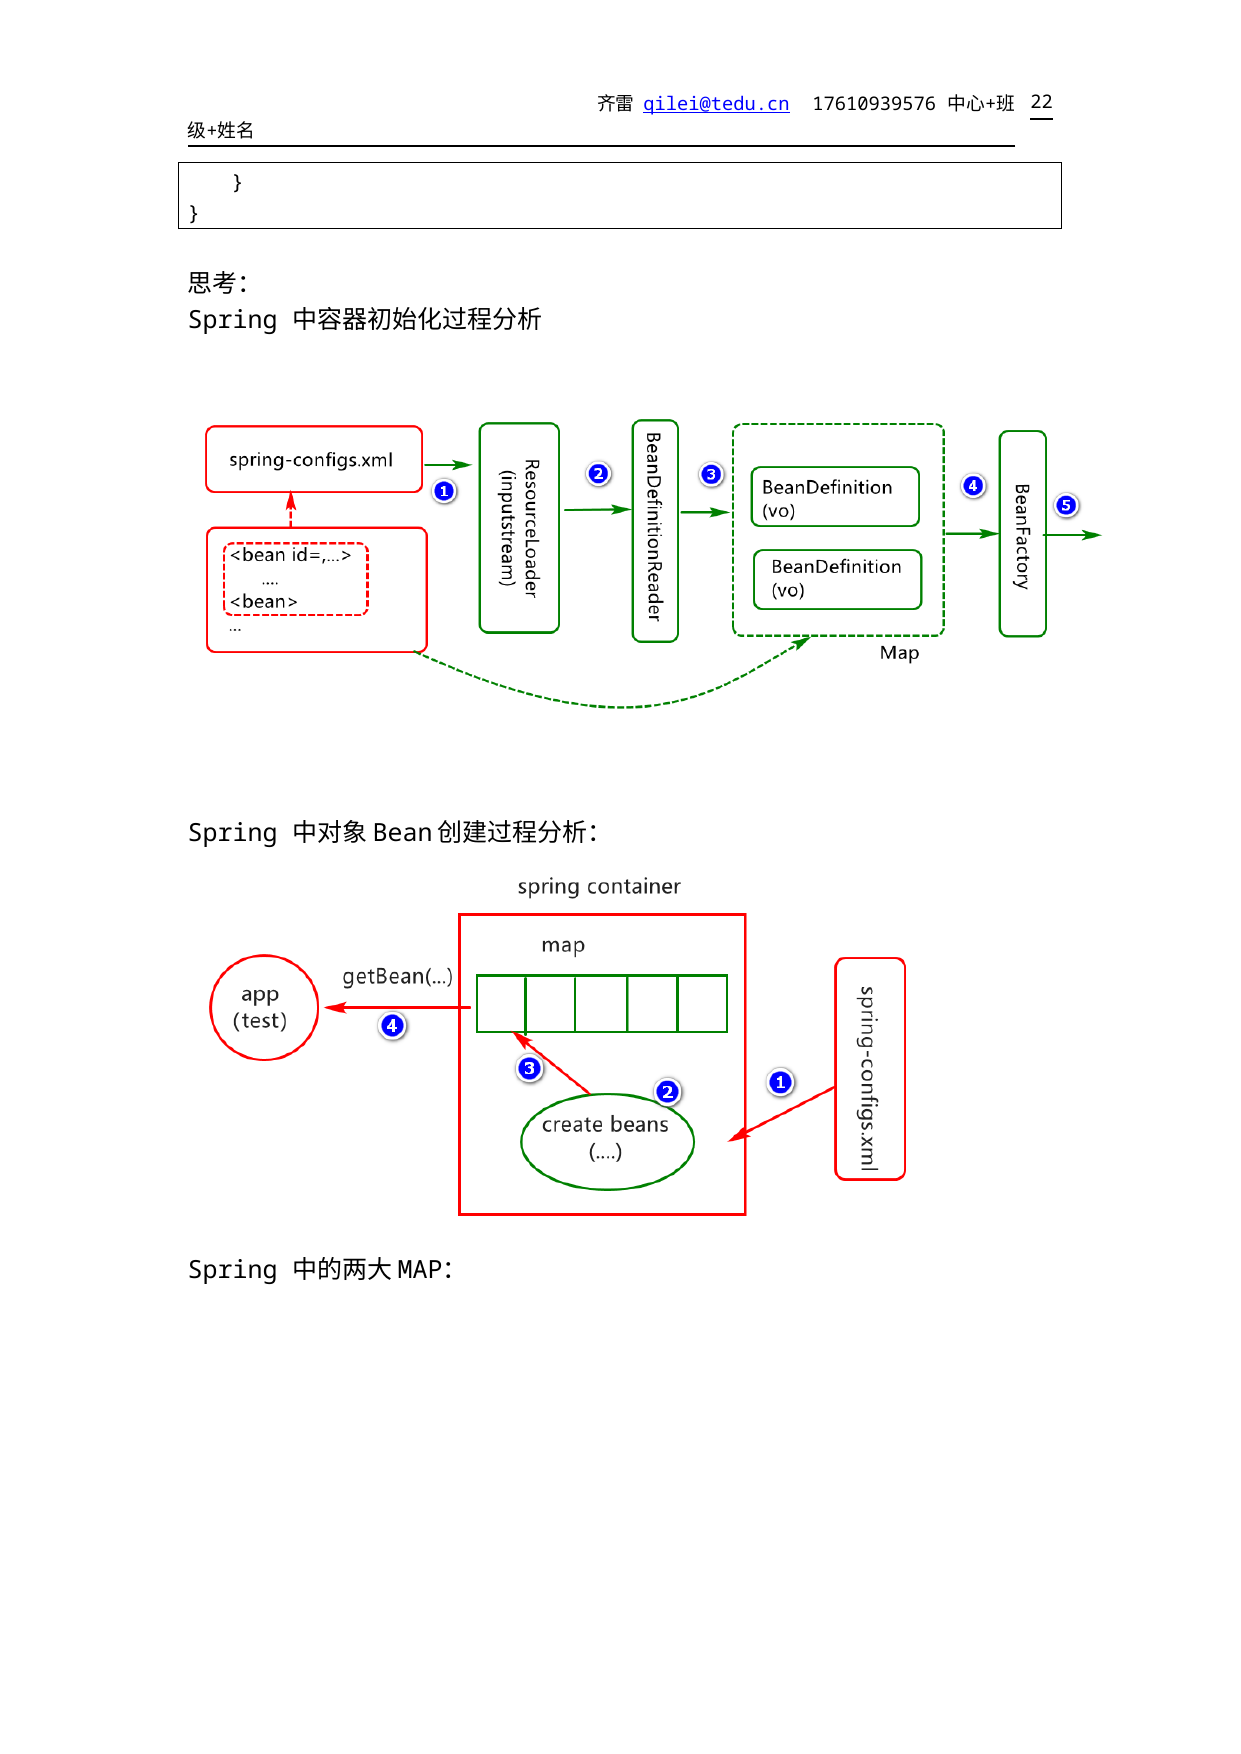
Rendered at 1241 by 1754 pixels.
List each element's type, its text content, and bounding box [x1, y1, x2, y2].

text Spring 中的两大MAP： [187, 1249, 1053, 1285]
picture [187, 849, 944, 1250]
text } [179, 163, 1061, 194]
picture [187, 369, 1105, 745]
text } [179, 194, 1061, 228]
text Spring 中对象Bean创建过程分析： [187, 813, 1053, 849]
text Spring 中容器初始化过程分析 [187, 299, 1053, 336]
text 思考： [187, 263, 1053, 299]
